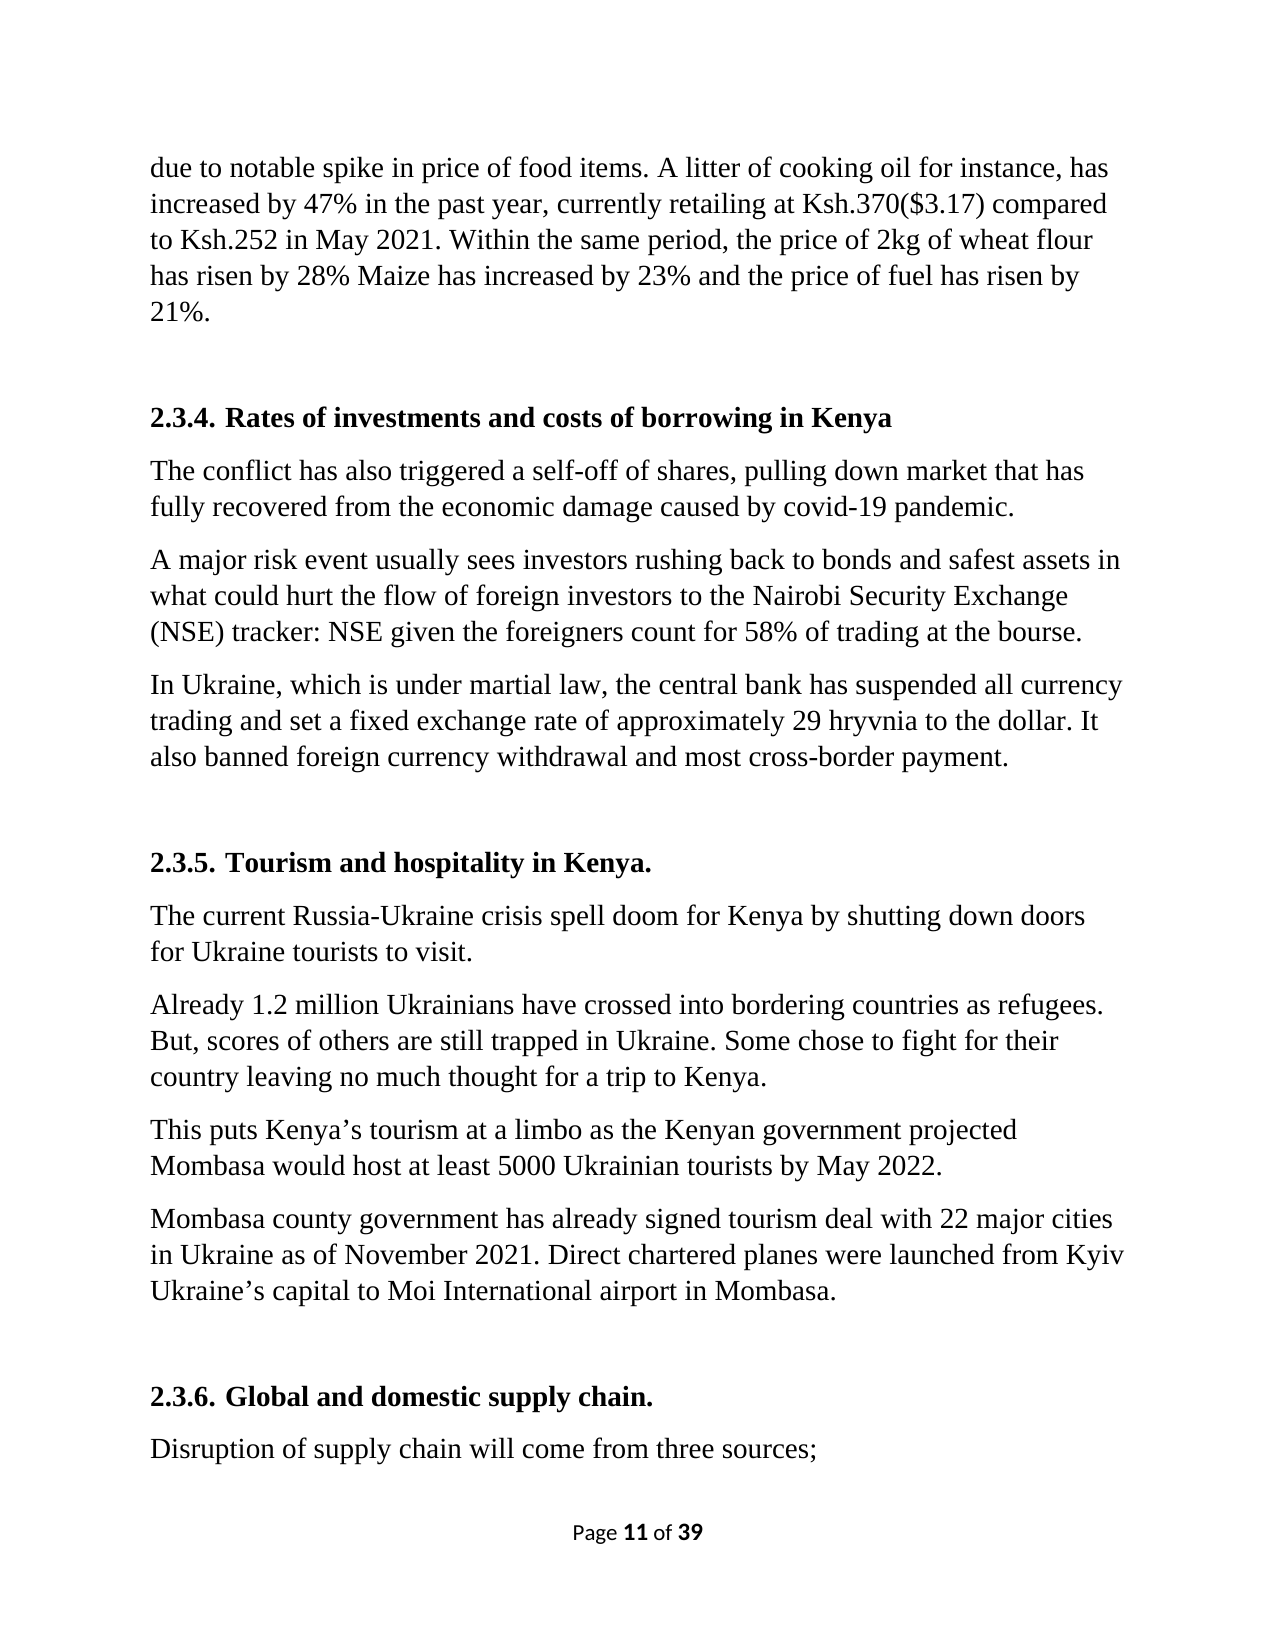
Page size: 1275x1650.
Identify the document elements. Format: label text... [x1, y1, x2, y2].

text A major risk event usually sees investors rushing back to bonds and safest assets in what could hurt the flow of foreign investors to the Nairobi Security Exchange (NSE) tracker: NSE given the foreigners count for 58% of trading at the bourse. [150, 542, 1125, 648]
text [150, 150, 1125, 328]
text Disruption of supply chain will come from three sources; [150, 1432, 1125, 1465]
text The current Russia-Ukraine crisis spell doom for Kenya by shutting down doors for Ukraine tourists to visit. [150, 898, 1125, 967]
text The conflict has also triggered a self-off of shares, pulling down market that has fully recovered from the economic damage caused by covid-19 pandemic. [150, 453, 1125, 523]
text Mombasa county government has already signed tourism deal with 22 major cities in Ukraine as of November 2021. Direct chartered planes were launched from Kyiv Ukraine’s capital to Moi International airport in Mombasa. [150, 1201, 1125, 1307]
list Global and domestic supply chain. [150, 1379, 1125, 1412]
text Already 1.2 million Ukrainians have crossed into bordering countries as refugees. But, scores of others are still trapped in Ukraine. Some chose to fight for their country leaving no much thought for a trip to Kenya. [150, 987, 1125, 1093]
list Rates of investments and costs of borrowing in Kenya [150, 400, 1125, 434]
list Tourism and hospitality in Kenya. [150, 845, 1125, 878]
text This puts Kenya’s tourism at a limbo as the Kenyan government projected Mombasa would host at least 5000 Ukrainian tourists by May 2022. [150, 1112, 1125, 1182]
text In Ukraine, which is under martial law, the central bank has suspended all currency trading and set a fixed exchange rate of approximately 29 hryvnia to the dollar. It also banned foreign currency withdrawal and most cross-border payment. [150, 667, 1125, 773]
